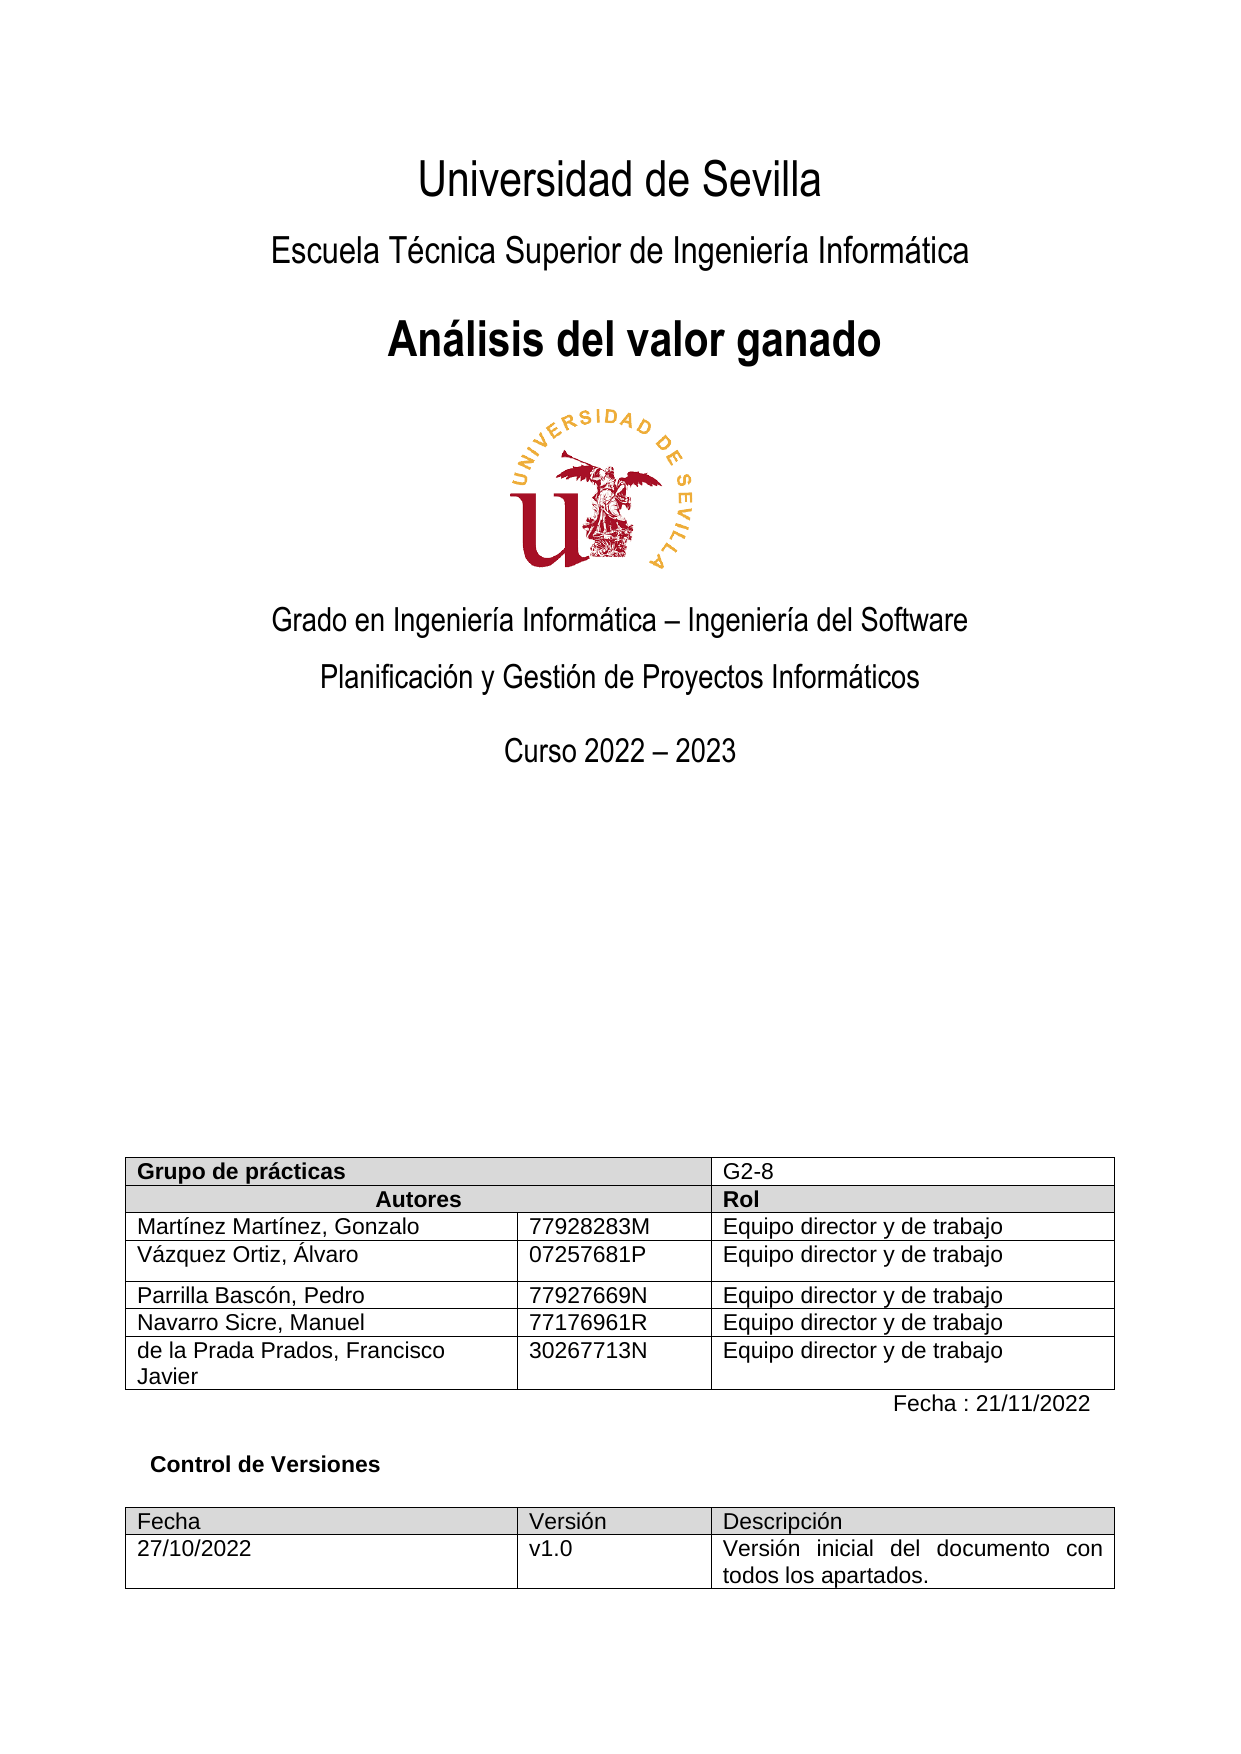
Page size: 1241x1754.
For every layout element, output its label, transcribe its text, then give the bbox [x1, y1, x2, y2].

text Fecha : 21/11/2022 [150, 1390, 1090, 1417]
table_header Grupo de prácticas [126, 1158, 711, 1185]
table_cell 27/10/2022 [126, 1535, 517, 1588]
text Grado en Ingeniería Informática – Ingeniería del Software Planificación y Gestión de Proyectos Informáticos [150, 600, 1090, 696]
picture [510, 397, 693, 581]
text Análisis del valor ganado [150, 310, 1090, 367]
table_header Descripción [712, 1508, 1114, 1534]
table_cell 07257681P [518, 1241, 711, 1281]
table_cell Equipo director y de trabajo [712, 1337, 1114, 1389]
table_cell Equipo director y de trabajo [712, 1309, 1114, 1336]
table_cell Versión inicial del documento con todos los apartados. [712, 1535, 1114, 1588]
table_header Fecha [126, 1508, 517, 1534]
table_cell Vázquez Ortiz, Álvaro [126, 1241, 517, 1281]
table_cell Martínez Martínez, Gonzalo [126, 1213, 517, 1239]
table_cell 30267713N [518, 1337, 711, 1389]
table_cell Rol [712, 1186, 1114, 1212]
table_cell 77927669N [518, 1282, 711, 1308]
table_cell Equipo director y de trabajo [712, 1282, 1114, 1308]
table_cell Parrilla Bascón, Pedro [126, 1282, 517, 1308]
table_cell de la Prada Prados, Francisco Javier [126, 1337, 517, 1389]
text Universidad de Sevilla Escuela Técnica Superior de Ingeniería Informática [150, 150, 1090, 272]
table_cell Autores [126, 1186, 711, 1212]
table_cell 77176961R [518, 1309, 711, 1336]
table_cell 77928283M [518, 1213, 711, 1239]
text Curso 2022 – 2023 [150, 731, 1090, 769]
table_cell Equipo director y de trabajo [712, 1241, 1114, 1281]
table_header Versión [518, 1508, 711, 1534]
table_cell Navarro Sicre, Manuel [126, 1309, 517, 1336]
text Control de Versiones [150, 1451, 1090, 1477]
table_cell Equipo director y de trabajo [712, 1213, 1114, 1239]
table_cell v1.0 [518, 1535, 711, 1588]
table_header G2-8 [712, 1158, 1114, 1185]
